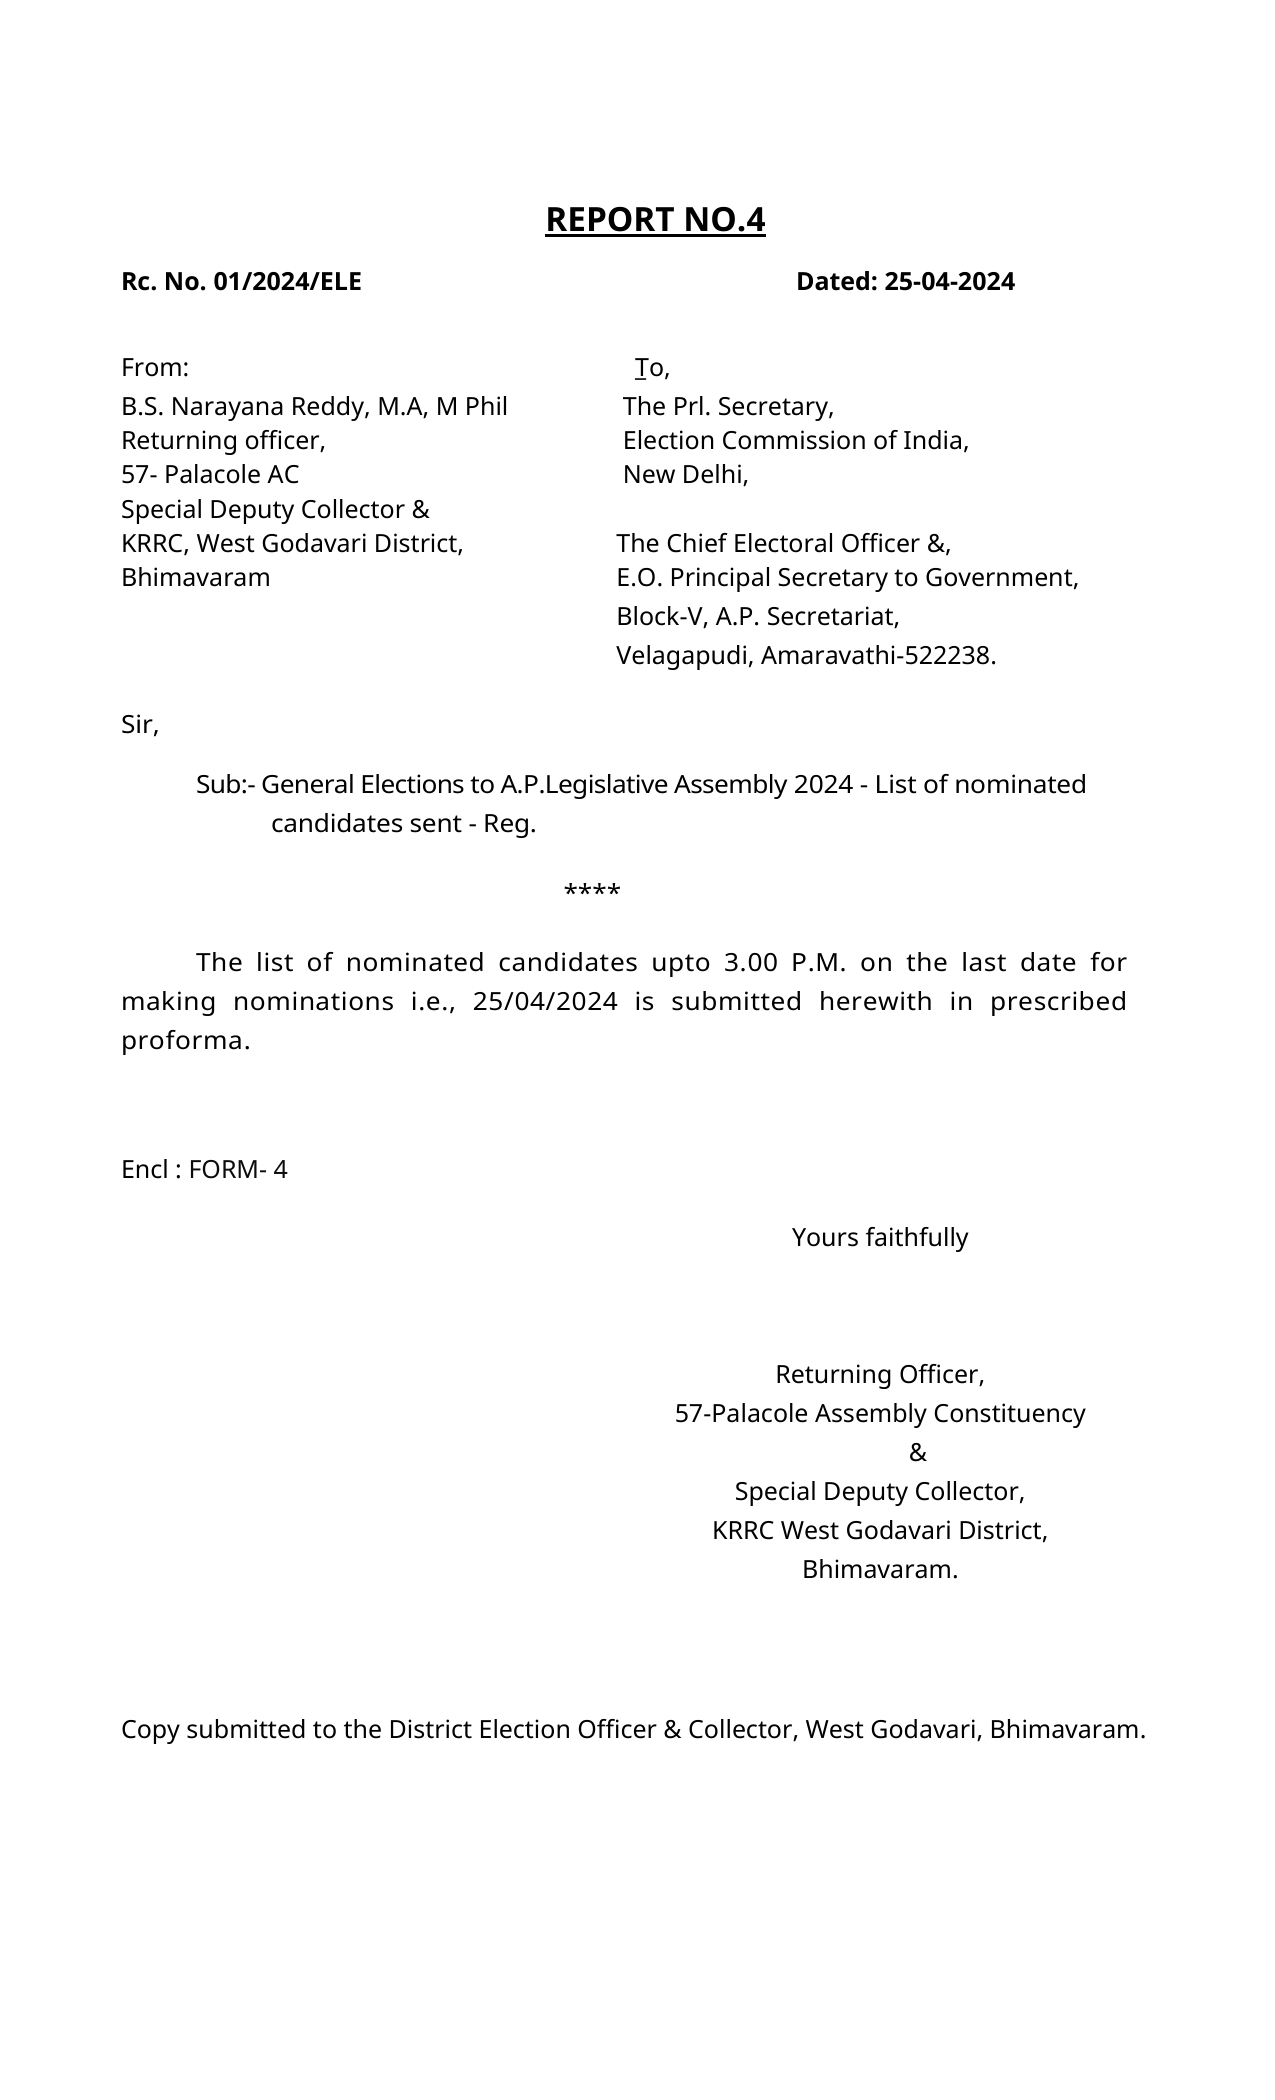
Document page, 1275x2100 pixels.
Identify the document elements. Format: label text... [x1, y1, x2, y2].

text KRRC West Godavari District, [571, 1513, 1189, 1547]
text REPORT NO.4 [121, 196, 1189, 241]
text Rc. No. 01/2024/ELE Dated: 25-04-2024 [121, 264, 1189, 298]
text The list of nominated candidates upto 3.00 P.M. on the last date for making nominations i.e., 25/04/2024 is submitted herewith in prescribed proforma. [121, 944, 1129, 1057]
text 57-Palacole Assembly Constituency [571, 1395, 1189, 1429]
text Block-V, A.P. Secretariat, [121, 598, 1189, 633]
text Yours faithfully [571, 1220, 1189, 1254]
text From: To, [121, 350, 1189, 384]
text Bhimavaram. [571, 1552, 1189, 1586]
text Returning Officer, [571, 1356, 1189, 1390]
text Bhimavaram E.O. Principal Secretary to Government, [121, 559, 1253, 593]
text Copy submitted to the District Election Officer & Collector, West Godavari, Bhimavaram. [121, 1711, 1189, 1745]
text & [571, 1434, 1189, 1469]
text B.S. Narayana Reddy, M.A, M Phil The Prl. Secretary, [121, 389, 1189, 423]
text Returning officer, Election Commission of India, [121, 423, 1189, 457]
text **** [563, 875, 1189, 909]
text Velagapudi, Amaravathi-522238. [121, 638, 1264, 672]
text KRRC, West Godavari District, The Chief Electoral Officer &, [121, 525, 1189, 559]
text Encl : FORM- 4 [121, 1152, 1189, 1186]
text Special Deputy Collector, [571, 1474, 1189, 1508]
text 57- Palacole AC New Delhi, [121, 457, 1189, 491]
text Sub:- General Elections to A.P.Legislative Assembly 2024 - List of nominated candidates sent - Reg. [196, 767, 1099, 840]
text Sir, [121, 707, 1189, 741]
text Special Deputy Collector & [121, 491, 1189, 525]
